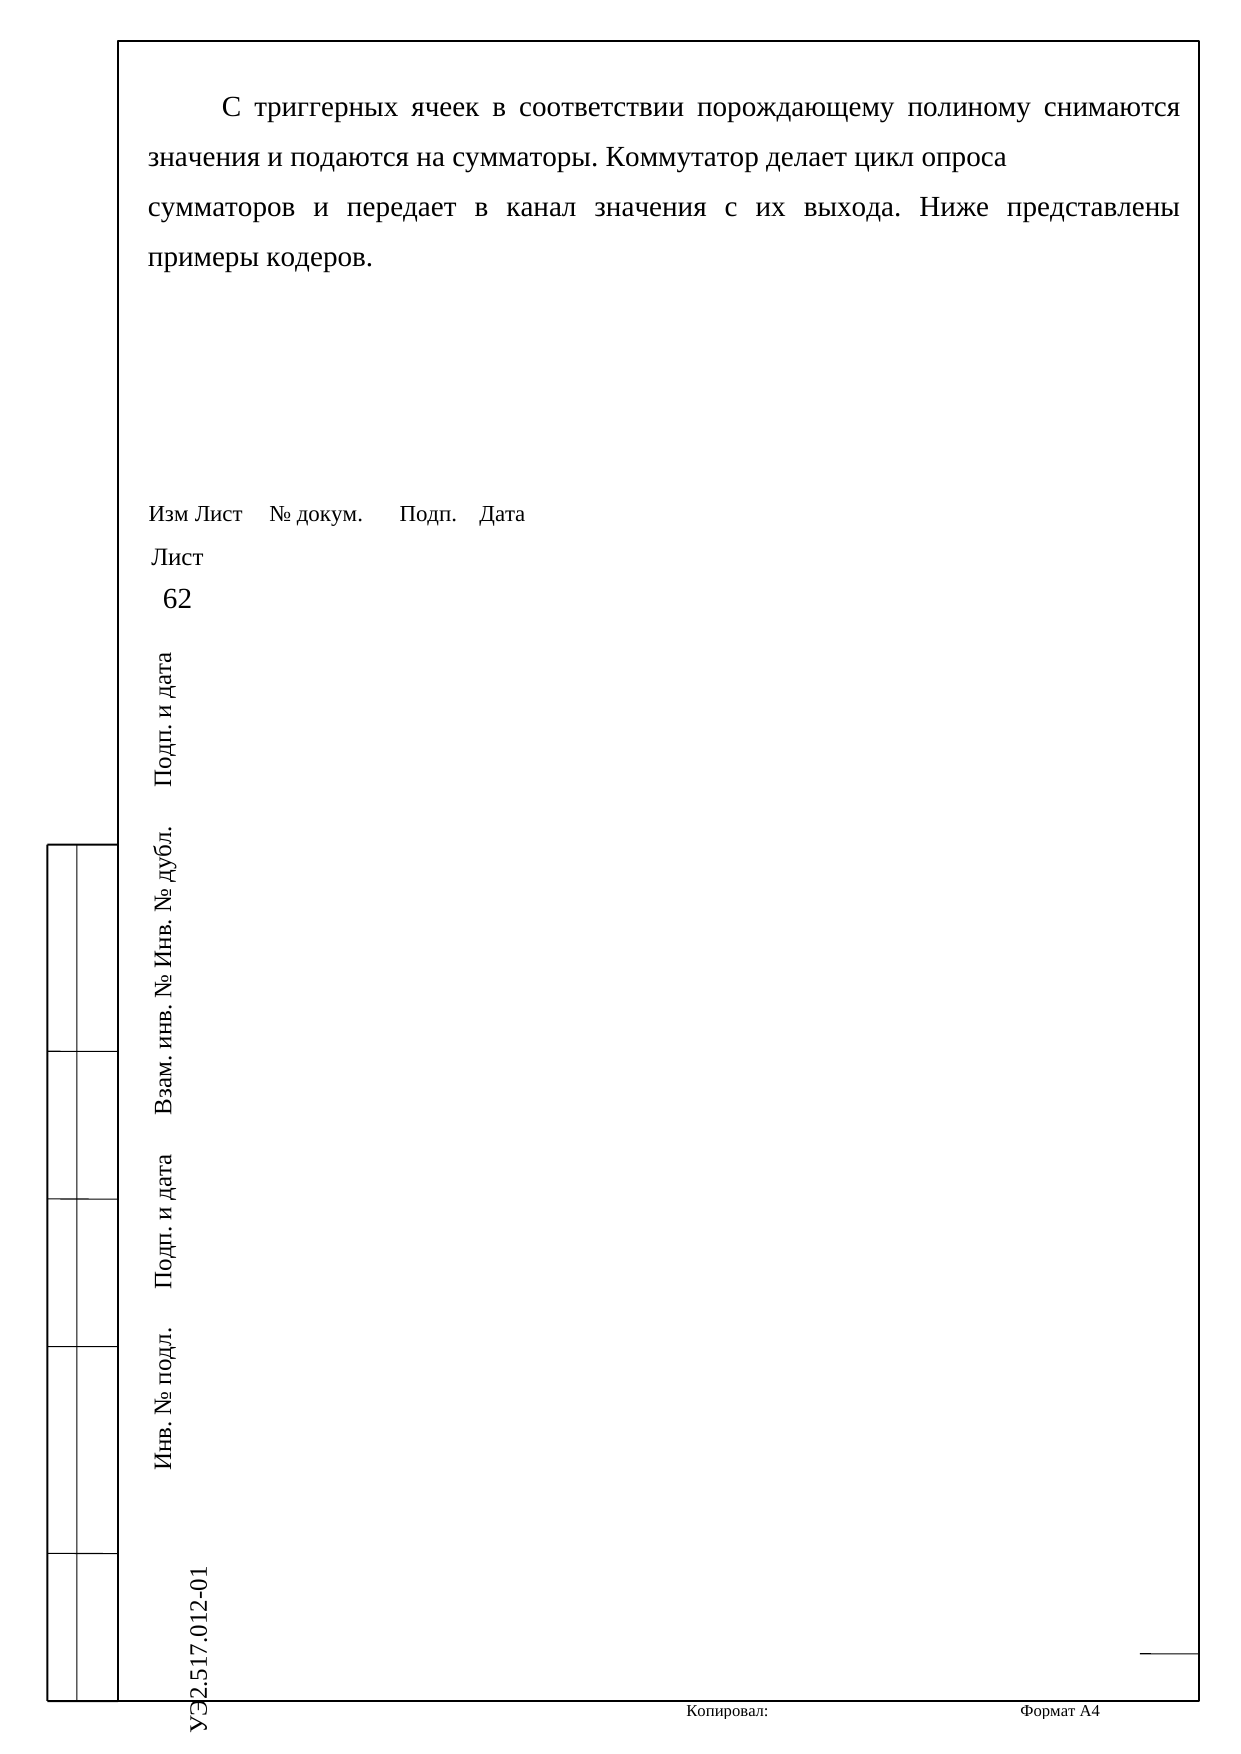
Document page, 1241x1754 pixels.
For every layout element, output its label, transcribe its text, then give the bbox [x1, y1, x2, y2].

text сумматоров и передает в канал значения с их выхода. Ниже представлены примеры кодеров. [148, 189, 1181, 273]
text С триггерных ячеек в соответствии порождающему полиному снимаются значения и подаются на сумматоры. Коммутатор делает цикл опроса [148, 89, 1181, 172]
